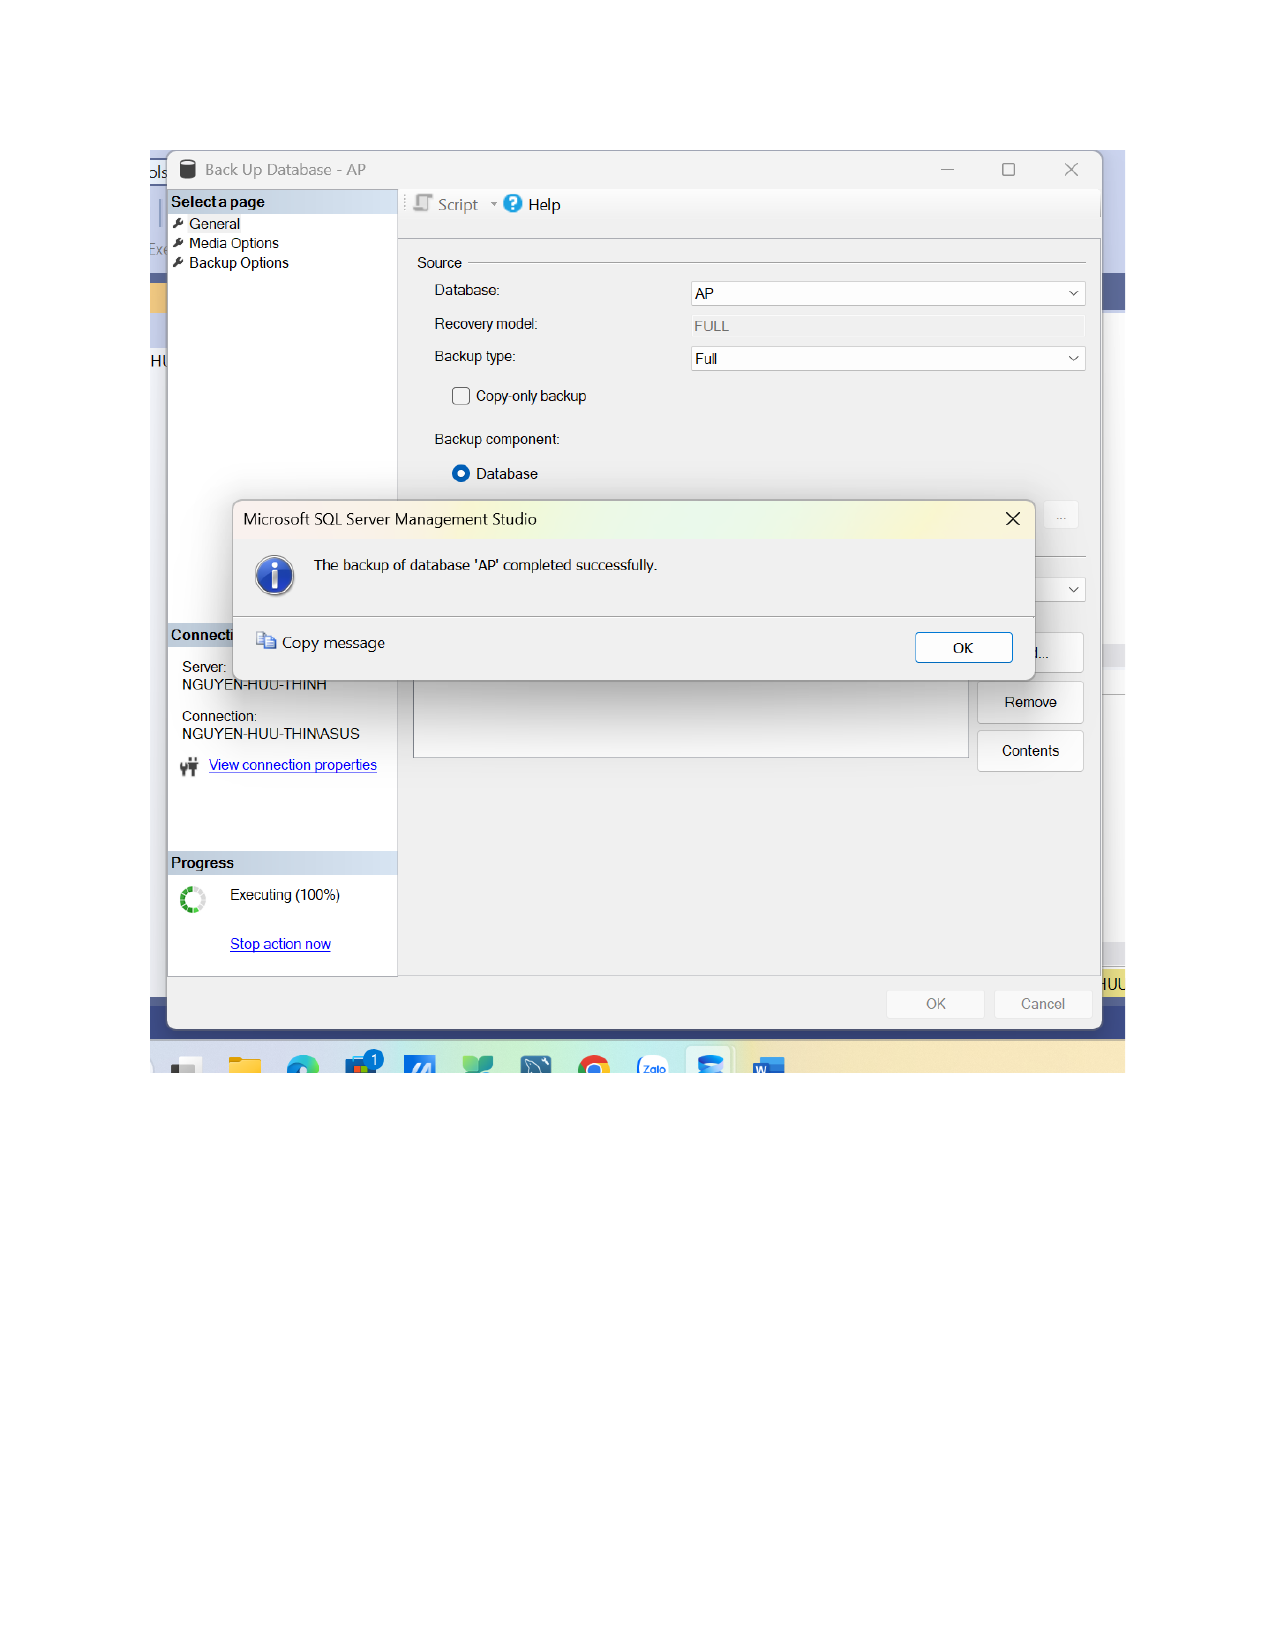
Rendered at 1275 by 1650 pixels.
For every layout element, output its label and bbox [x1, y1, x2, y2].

picture [150, 150, 1125, 1073]
